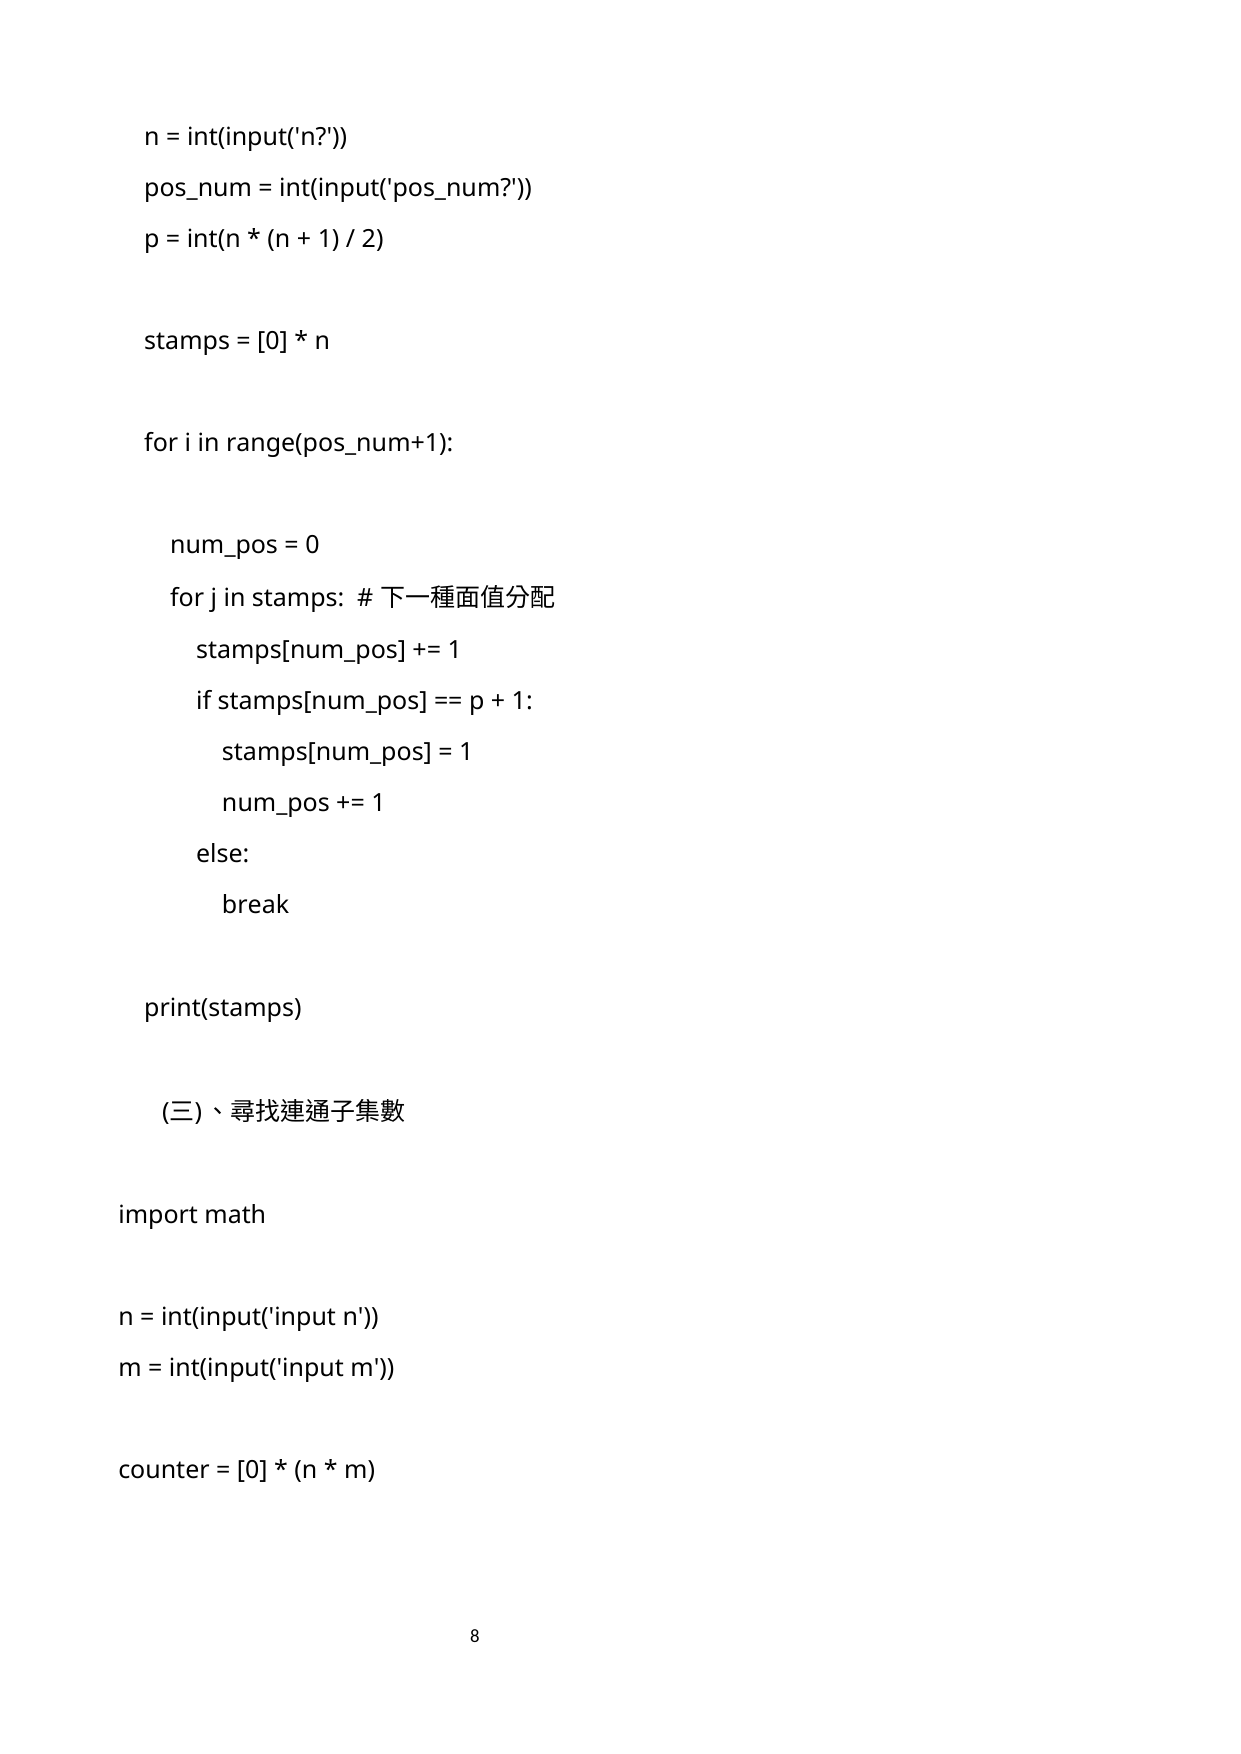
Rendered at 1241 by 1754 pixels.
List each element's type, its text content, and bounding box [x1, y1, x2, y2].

list if stamps[num_pos] == p + 1: [118, 683, 1122, 717]
list num_pos = 0 [118, 526, 1122, 561]
list num_pos += 1 [118, 785, 1122, 819]
list n = int(input('n?')) [118, 118, 1122, 152]
list pos_num = int(input('pos_num?')) [118, 169, 1122, 203]
list for i in range(pos_num+1): [118, 424, 1122, 458]
list else: [118, 836, 1122, 870]
list stamps[num_pos] += 1 [118, 632, 1122, 666]
list break [118, 887, 1122, 921]
list print(stamps) [118, 989, 1122, 1023]
list n = int(input('input n')) [118, 1299, 1122, 1333]
list 、尋找連通子集數 [118, 1091, 1122, 1127]
list counter = [0] * (n * m) [118, 1452, 1122, 1486]
list p = int(n * (n + 1) / 2) [118, 220, 1122, 254]
list m = int(input('input m')) [118, 1350, 1122, 1384]
list for j in stamps: # 下一種面值分配 [118, 577, 1122, 614]
list stamps = [0] * n [118, 322, 1122, 356]
list import math [118, 1197, 1122, 1231]
list stamps[num_pos] = 1 [118, 734, 1122, 768]
